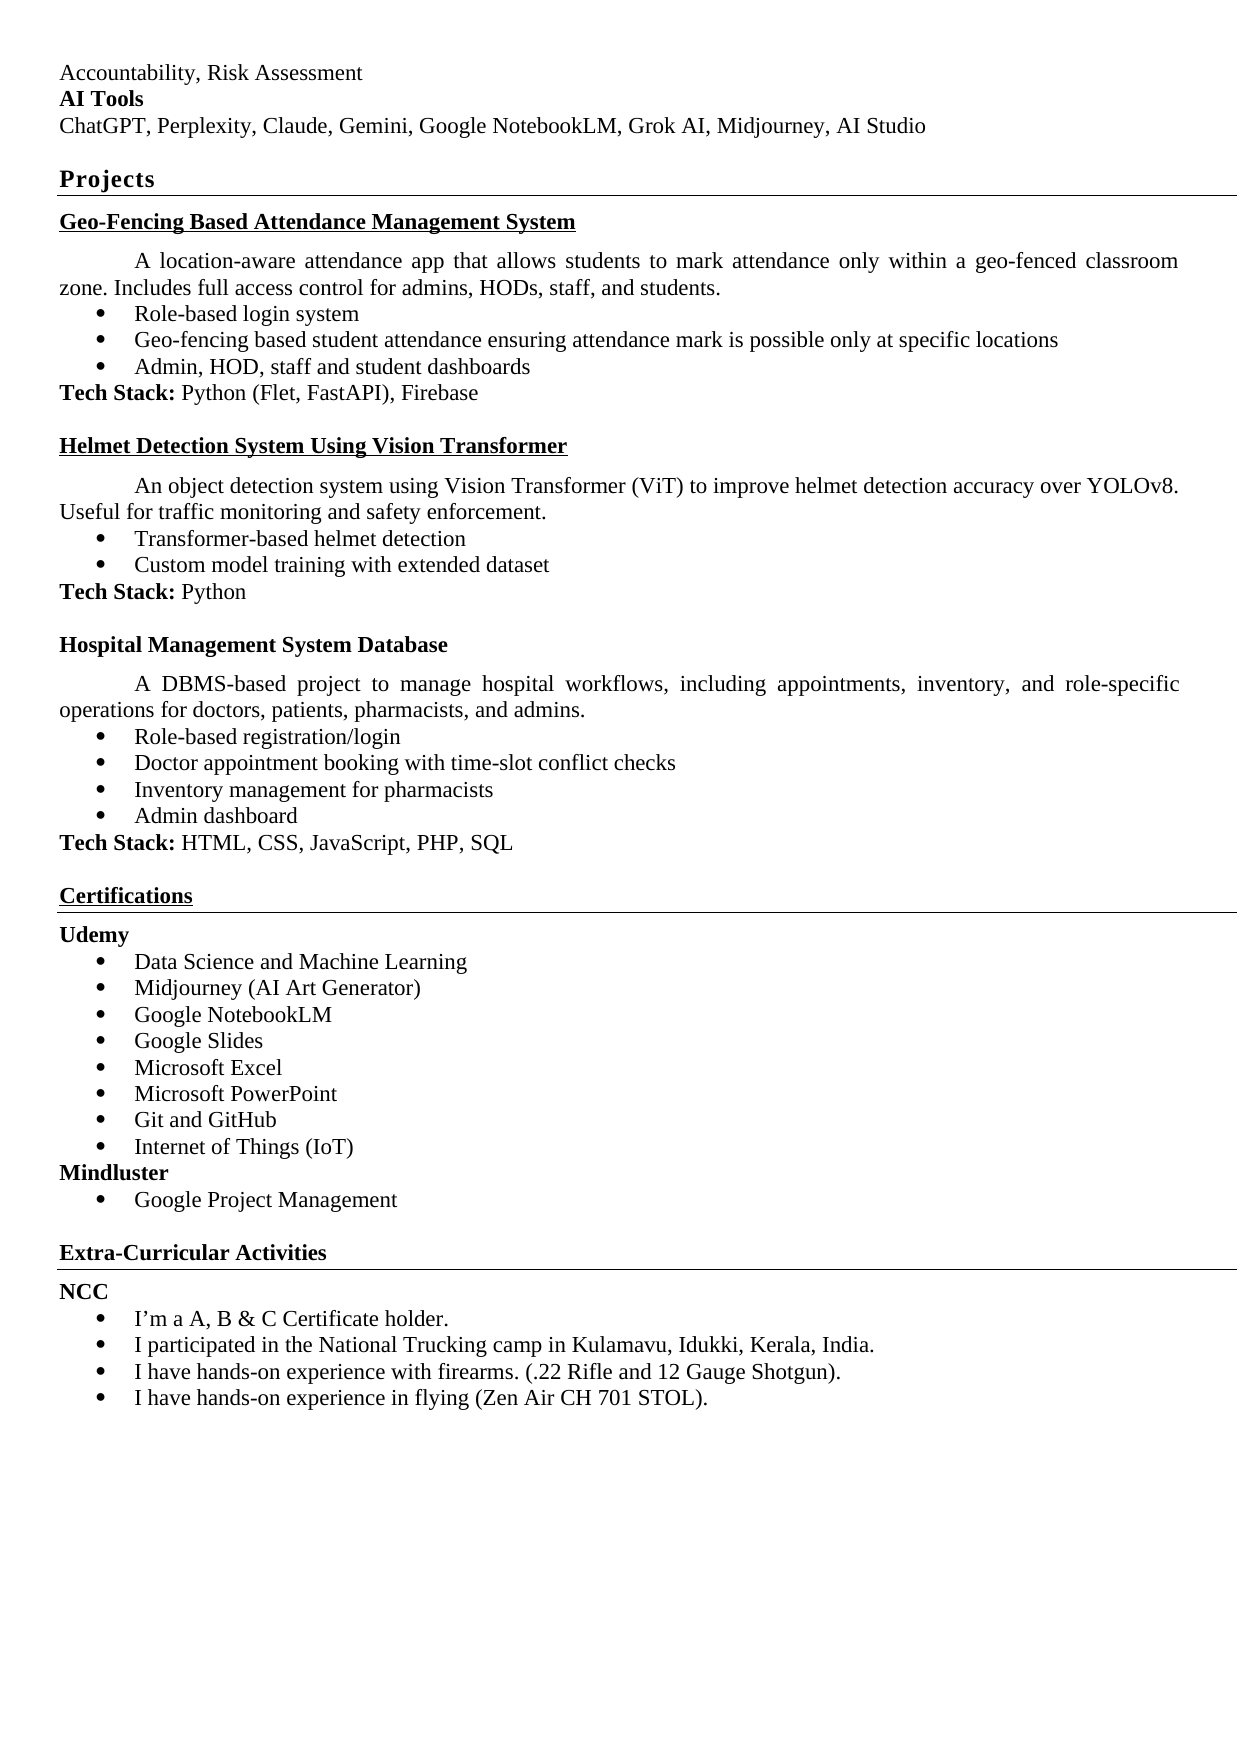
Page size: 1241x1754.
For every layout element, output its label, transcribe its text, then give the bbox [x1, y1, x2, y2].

text A location-aware attendance app that allows students to mark attendance only within a geo-fenced classroom zone. Includes full access control for admins, HODs, staff, and students. [59, 247, 1181, 300]
list Custom model training with extended dataset [97, 551, 1181, 578]
list Transformer-based helmet detection [97, 525, 1181, 551]
list Google Project Management [97, 1186, 1181, 1212]
text Certifications [59, 882, 1181, 908]
list Role-based registration/login [97, 723, 1181, 749]
list Google Slides [97, 1027, 1181, 1053]
text Tech Stack: Python (Flet, FastAPI), Firebase [59, 379, 1181, 406]
text Tech Stack: Python [59, 578, 1181, 604]
text An object detection system using Vision Transformer (ViT) to improve helmet detection accuracy over YOLOv8. Useful for traffic monitoring and safety enforcement. [59, 472, 1181, 525]
text Udemy [59, 921, 1181, 948]
text Tech Stack: HTML, CSS, JavaScript, PHP, SQL [59, 829, 1181, 855]
text Helmet Detection System Using Vision Transformer [59, 432, 1181, 459]
text Extra-Curricular Activities [59, 1239, 1181, 1265]
list I have hands-on experience in flying (Zen Air CH 701 STOL). [97, 1384, 1181, 1411]
list Doctor appointment booking with time-slot conflict checks [97, 749, 1181, 776]
text A DBMS-based project to manage hospital workflows, including appointments, inventory, and role-specific operations for doctors, patients, pharmacists, and admins. [59, 670, 1181, 723]
list Google NotebookLM [97, 1001, 1181, 1027]
text Hospital Management System Database [59, 631, 1181, 657]
list Admin, HOD, staff and student dashboards [97, 353, 1181, 379]
text NCC [59, 1278, 1181, 1305]
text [59, 59, 1183, 86]
list Inventory management for pharmacists [97, 776, 1181, 802]
list Microsoft PowerPoint [97, 1080, 1181, 1106]
text Projects [59, 164, 1183, 193]
list Admin dashboard [97, 802, 1181, 829]
text Mindluster [59, 1159, 1181, 1186]
text AI Tools [59, 86, 1183, 112]
text Geo-Fencing Based Attendance Management System [59, 208, 1181, 234]
list Geo-fencing based student attendance ensuring attendance mark is possible only at specific locations [97, 327, 1181, 353]
list I’m a A, B & C Certificate holder. [97, 1305, 1181, 1331]
list Microsoft Excel [97, 1054, 1181, 1080]
list I have hands-on experience with firearms. (.22 Rifle and 12 Gauge Shotgun). [97, 1358, 1181, 1384]
list Git and GitHub [97, 1107, 1181, 1133]
list Data Science and Machine Learning [97, 948, 1181, 974]
list Internet of Things (IoT) [97, 1133, 1181, 1159]
list Role-based login system [97, 300, 1181, 326]
list I participated in the National Trucking camp in Kulamavu, Idukki, Kerala, India. [97, 1331, 1181, 1358]
text ChatGPT, Perplexity, Claude, Gemini, Google NotebookLM, Grok AI, Midjourney, AI Studio [59, 112, 1183, 138]
list Midjourney (AI Art Generator) [97, 974, 1181, 1001]
